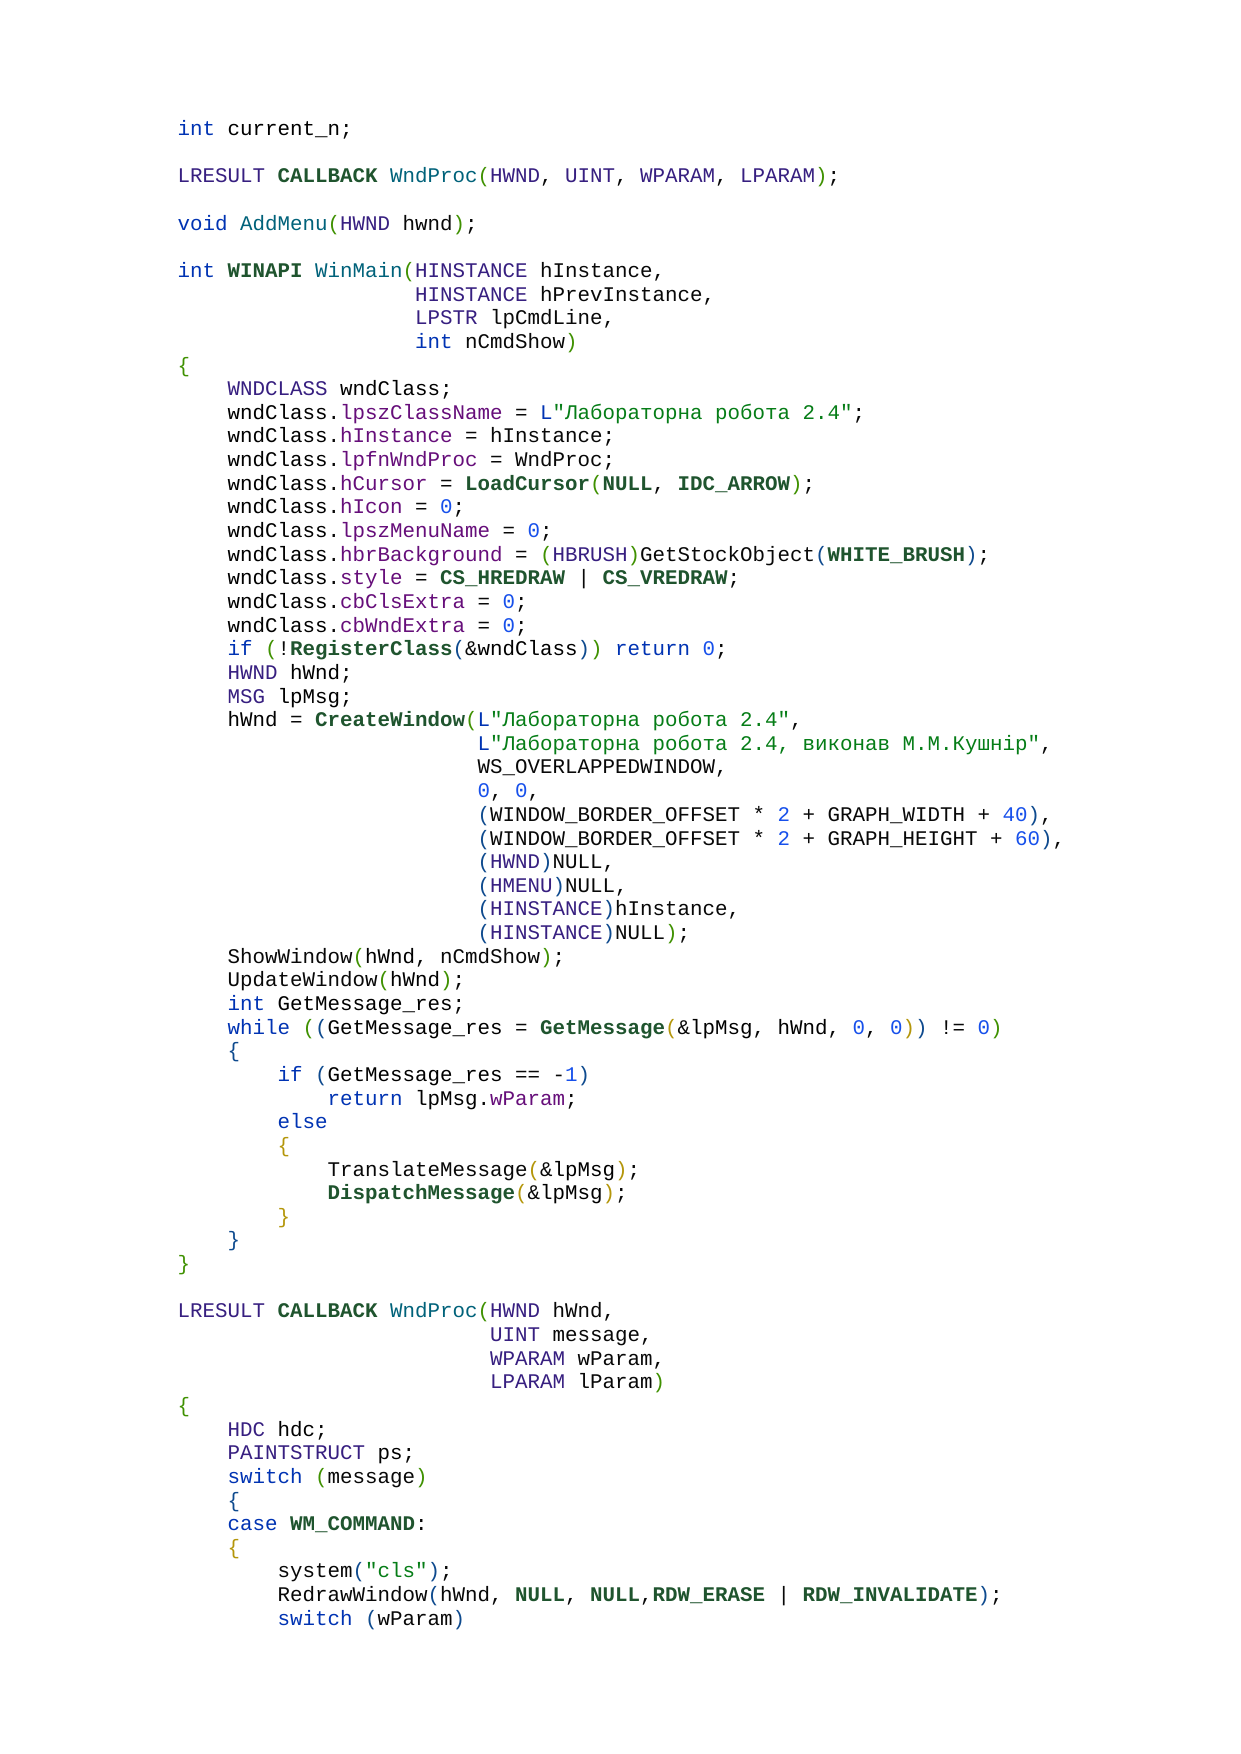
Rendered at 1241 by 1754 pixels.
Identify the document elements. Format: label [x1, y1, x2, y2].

text [177, 118, 1181, 1631]
